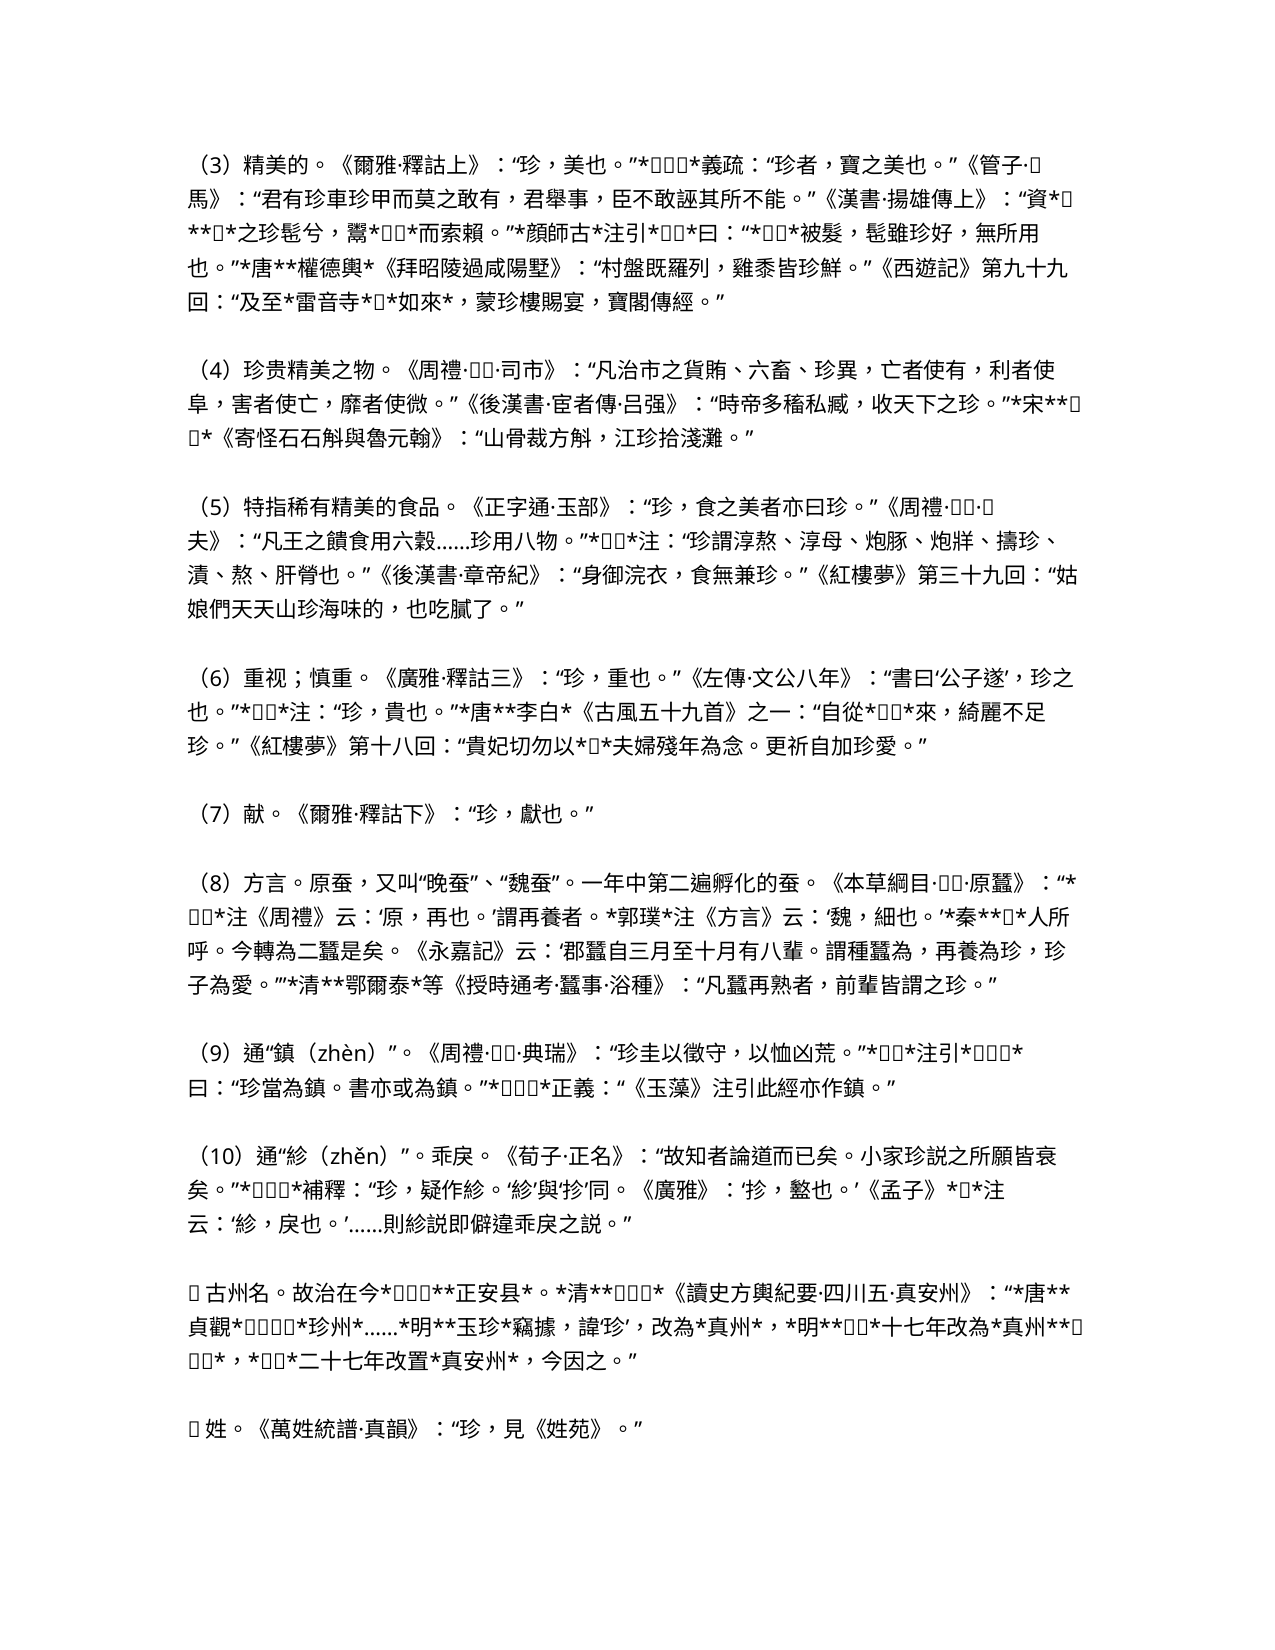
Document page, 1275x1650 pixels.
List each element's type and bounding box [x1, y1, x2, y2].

text [187, 150, 1087, 1478]
